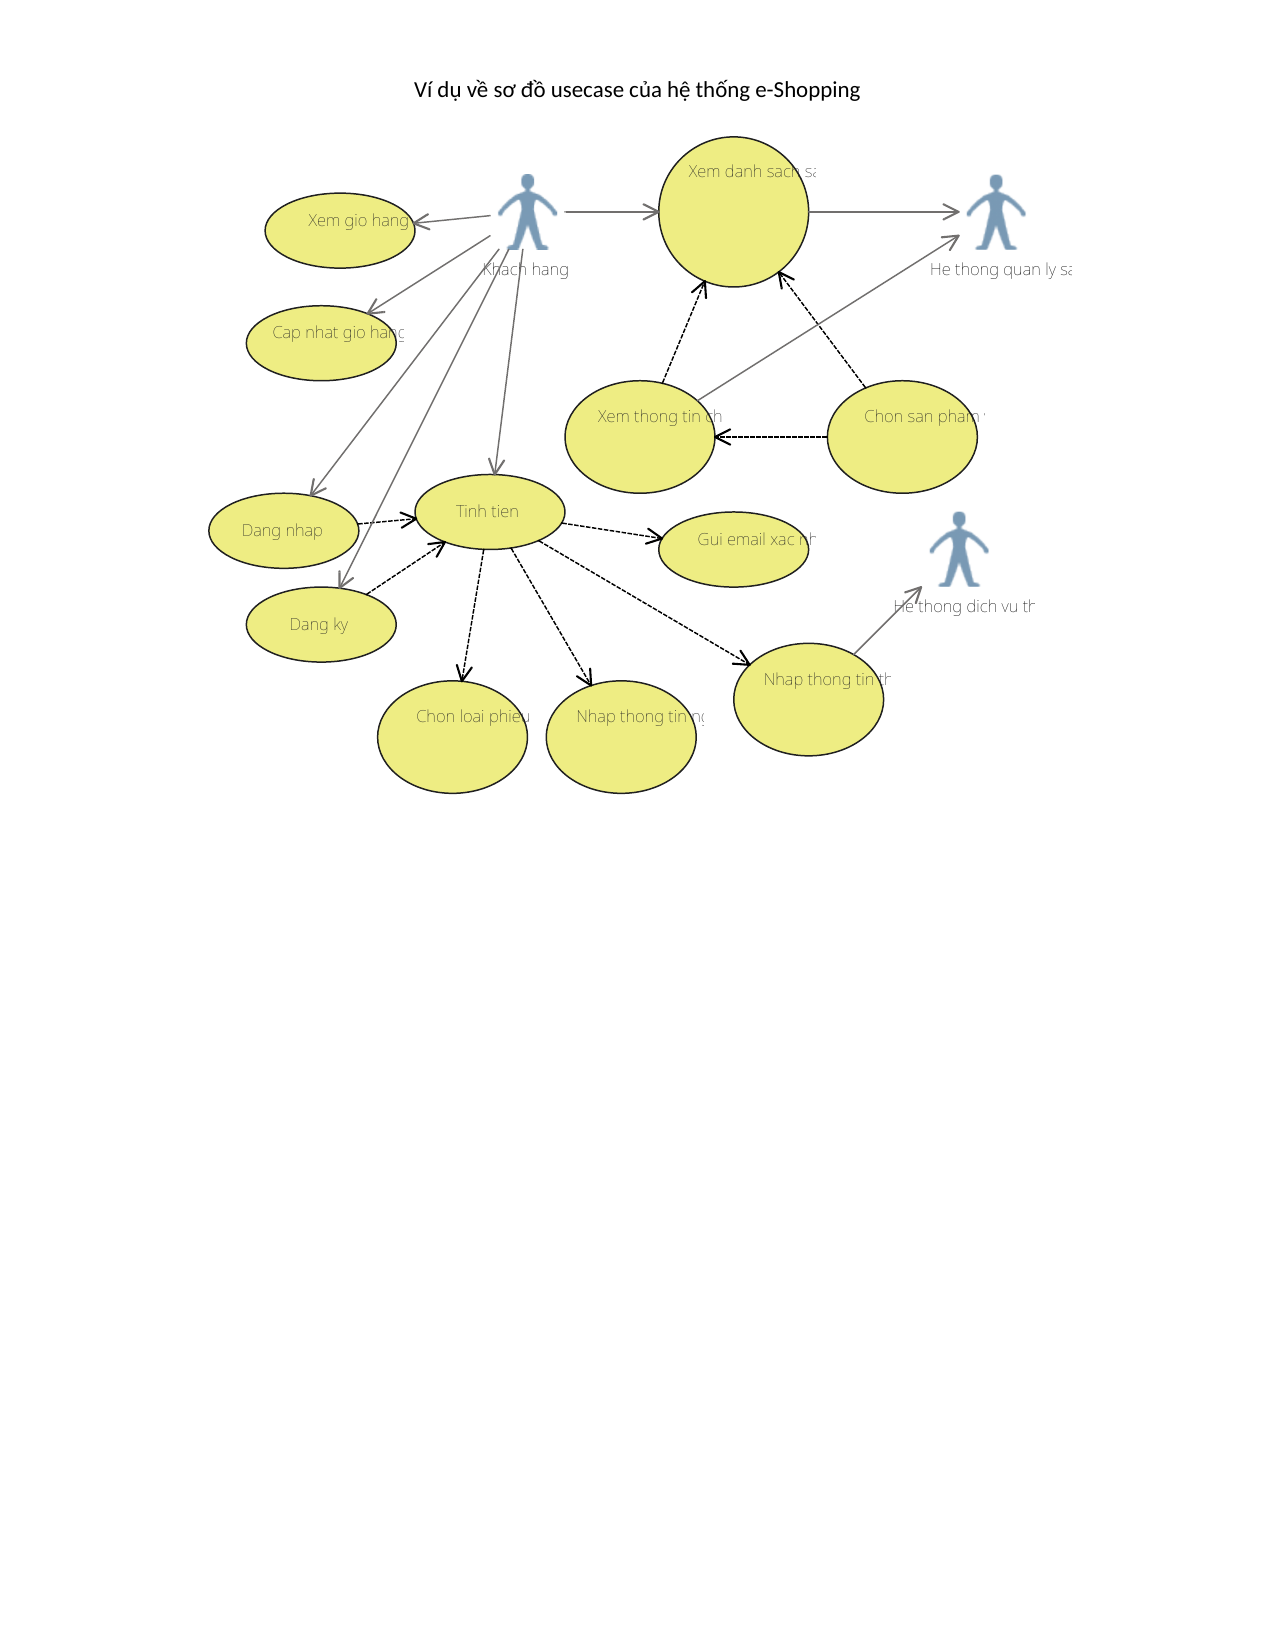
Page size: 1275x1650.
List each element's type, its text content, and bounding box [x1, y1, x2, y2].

text Ví dụ về sơ đồ usecase của hệ thống e-Shopping [150, 75, 1125, 103]
